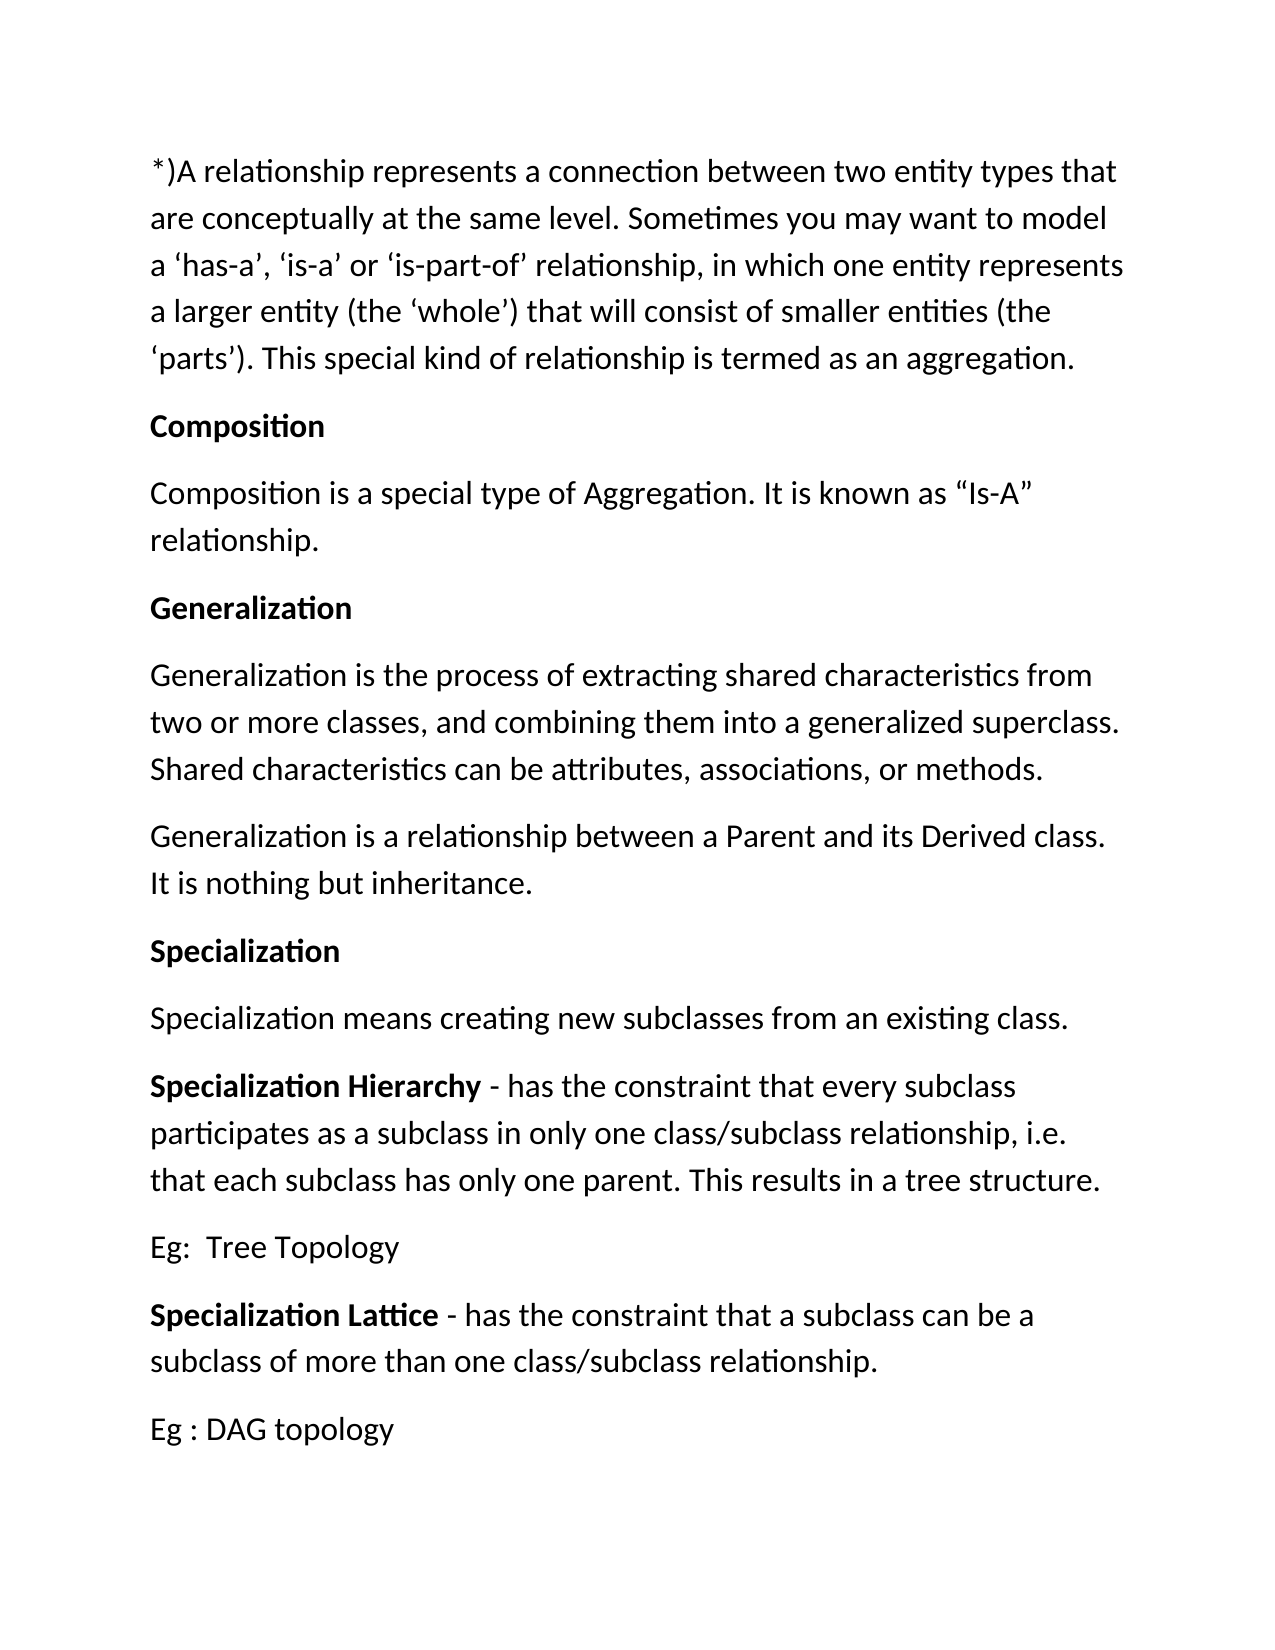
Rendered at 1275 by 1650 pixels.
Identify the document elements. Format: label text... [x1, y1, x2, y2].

text Eg : DAG topology [150, 1408, 1125, 1449]
text Generalization is the process of extracting shared characteristics from two or more classes, and combining them into a generalized superclass. Shared characteristics can be attributes, associations, or methods. [150, 654, 1125, 788]
text Specialization means creating new subclasses from an existing class. [150, 997, 1125, 1038]
text *)A relationship represents a connection between two entity types that are conceptually at the same level. Sometimes you may want to model a ‘has-a’, ‘is-a’ or ‘is-part-of’ relationship, in which one entity represents a larger entity (the ‘whole’) that will consist of smaller entities (the ‘parts’). This special kind of relationship is termed as an aggregation. [150, 150, 1125, 378]
text Specialization [150, 930, 1125, 971]
text Generalization [150, 587, 1125, 627]
text Specialization Lattice - has the constraint that a subclass can be a subclass of more than one class/subclass relationship. [150, 1294, 1125, 1381]
text Composition [150, 405, 1125, 445]
text Generalization is a relationship between a Parent and its Derived class. It is nothing but inheritance. [150, 815, 1125, 903]
text Specialization Hierarchy - has the constraint that every subclass participates as a subclass in only one class/subclass relationship, i.e. that each subclass has only one parent. This results in a tree structure. [150, 1065, 1125, 1199]
text Composition is a special type of Aggregation. It is known as “Is-A” relationship. [150, 472, 1125, 560]
text Eg: Tree Topology [150, 1226, 1125, 1267]
